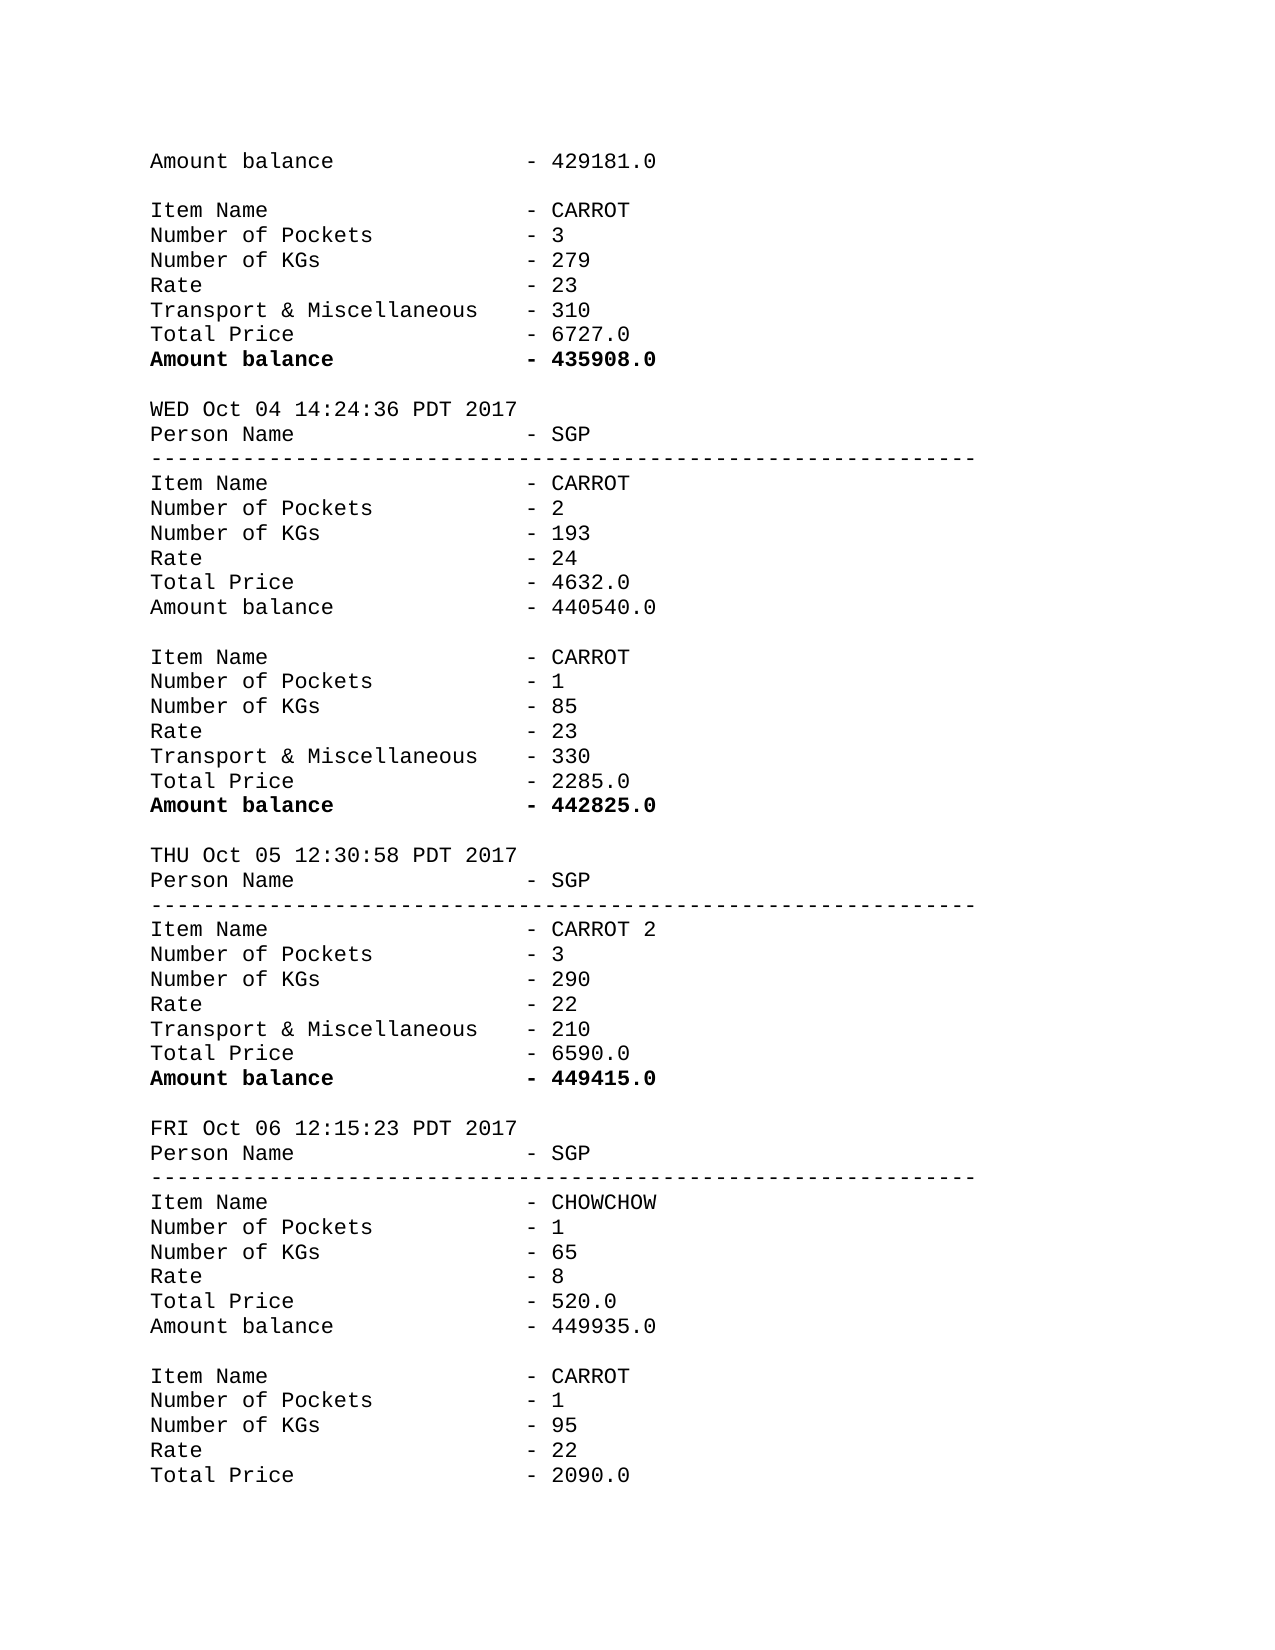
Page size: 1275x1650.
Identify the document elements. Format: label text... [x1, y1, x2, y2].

text WED Oct 04 14:24:36 PDT 2017 [150, 398, 1125, 423]
text Number of Pockets - 2 [150, 497, 1125, 522]
text Amount balance - 440540.0 [150, 596, 1125, 621]
text Item Name - CARROT [150, 199, 1125, 224]
text Total Price - 6727.0 [150, 323, 1125, 348]
text --------------------------------------------------------------- [150, 894, 1125, 918]
text Number of Pockets - 1 [150, 1216, 1125, 1241]
text Item Name - CHOWCHOW [150, 1191, 1125, 1216]
text Total Price - 4632.0 [150, 571, 1125, 596]
text Rate - 23 [150, 720, 1125, 745]
text Rate - 22 [150, 993, 1125, 1018]
text Number of Pockets - 3 [150, 224, 1125, 249]
text Number of Pockets - 3 [150, 943, 1125, 968]
text Total Price - 2090.0 [150, 1464, 1125, 1489]
text Number of KGs - 193 [150, 522, 1125, 547]
text Rate - 22 [150, 1439, 1125, 1464]
text --------------------------------------------------------------- [150, 447, 1125, 472]
text Item Name - CARROT [150, 1365, 1125, 1389]
text Person Name - SGP [150, 1142, 1125, 1166]
text Person Name - SGP [150, 869, 1125, 894]
text Number of Pockets - 1 [150, 671, 1125, 695]
text Number of KGs - 85 [150, 695, 1125, 720]
text Number of Pockets - 1 [150, 1389, 1125, 1414]
text Number of KGs - 65 [150, 1241, 1125, 1266]
text THU Oct 05 12:30:58 PDT 2017 [150, 844, 1125, 869]
text Item Name - CARROT 2 [150, 918, 1125, 943]
text Total Price - 520.0 [150, 1290, 1125, 1315]
text Amount balance - 449415.0 [150, 1067, 1125, 1092]
text Person Name - SGP [150, 423, 1125, 447]
text Number of KGs - 290 [150, 968, 1125, 993]
text Transport & Miscellaneous - 310 [150, 299, 1125, 323]
text FRI Oct 06 12:15:23 PDT 2017 [150, 1117, 1125, 1142]
text Number of KGs - 279 [150, 249, 1125, 274]
text --------------------------------------------------------------- [150, 1166, 1125, 1191]
text Rate - 23 [150, 274, 1125, 299]
text Amount balance - 449935.0 [150, 1315, 1125, 1340]
text Total Price - 6590.0 [150, 1042, 1125, 1067]
text Transport & Miscellaneous - 330 [150, 745, 1125, 770]
text Item Name - CARROT [150, 646, 1125, 671]
text Number of KGs - 95 [150, 1414, 1125, 1439]
text Rate - 8 [150, 1266, 1125, 1290]
text Rate - 24 [150, 547, 1125, 571]
text Amount balance - 435908.0 [150, 348, 1125, 373]
text Amount balance - 429181.0 [150, 150, 1125, 175]
text Item Name - CARROT [150, 472, 1125, 497]
text Total Price - 2285.0 [150, 770, 1125, 794]
text Transport & Miscellaneous - 210 [150, 1018, 1125, 1042]
text Amount balance - 442825.0 [150, 794, 1125, 819]
